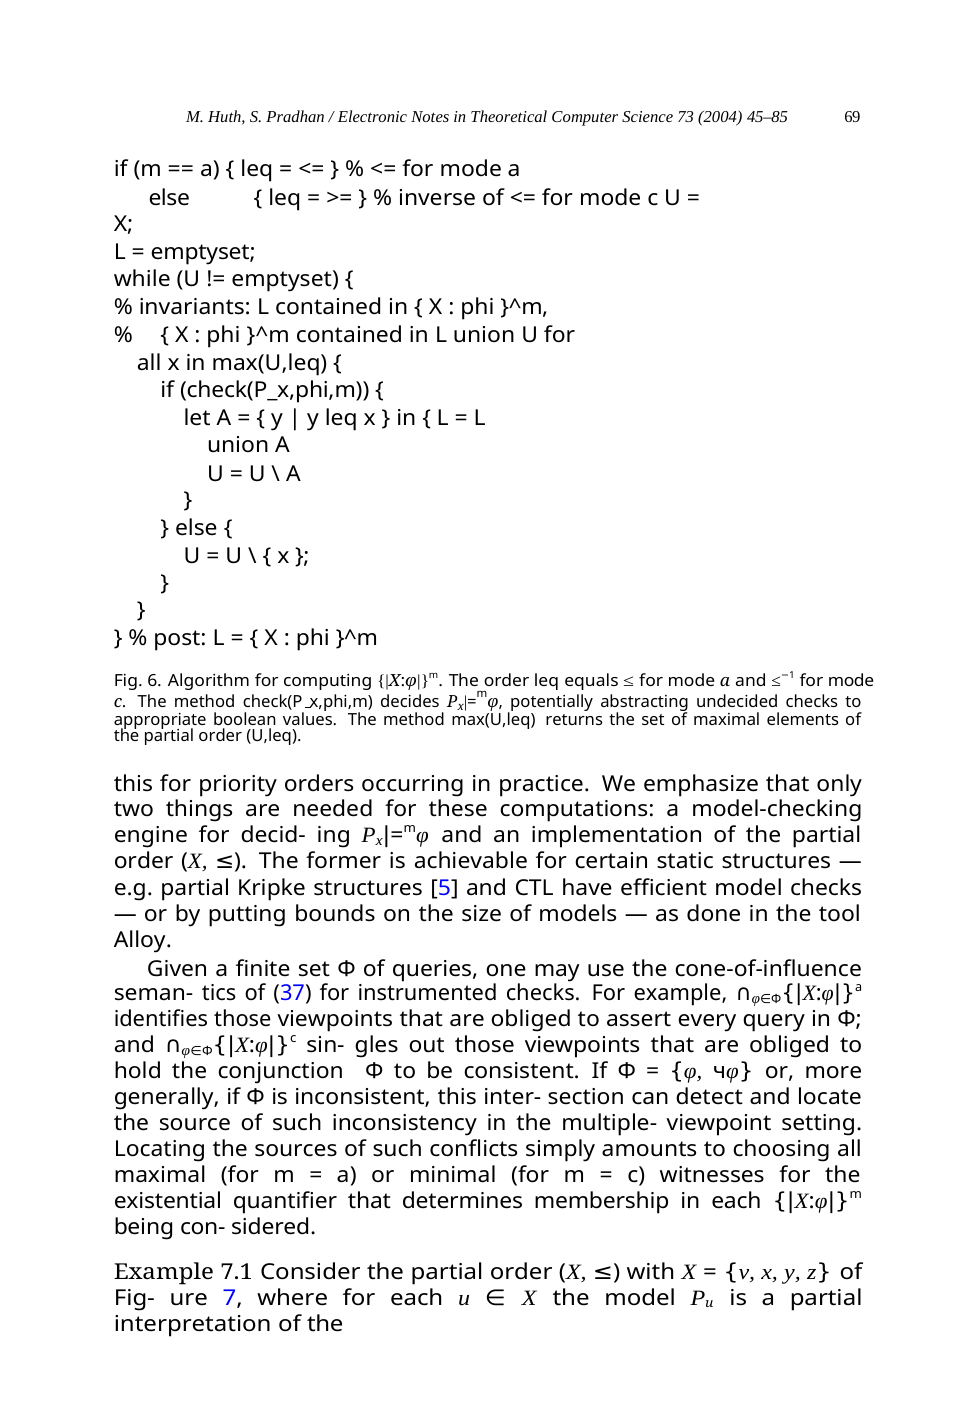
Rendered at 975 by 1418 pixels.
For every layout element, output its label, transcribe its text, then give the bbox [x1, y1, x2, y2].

text } [160, 569, 881, 595]
text U = U \ { x }; [183, 541, 881, 569]
text U = U \ A [207, 459, 881, 487]
text c. The method check(P x,phi,m) decides Px|=mφ, potentially abstracting undecided checks to appropriate boolean values. The method max(U,leq) returns the set of maximal elements of the partial order (U,leq). [113, 694, 862, 746]
text else { leq = >= } % inverse of <= for mode c U = X; [113, 183, 709, 238]
text if (check(P_x,phi,m)) { [160, 376, 881, 403]
text } [183, 487, 881, 513]
text L = emptyset; [113, 238, 881, 265]
text % invariants: L contained in { X : phi }^m, [113, 292, 881, 320]
text } else { [160, 513, 881, 541]
text } [137, 595, 881, 624]
text while (U != emptyset) { [113, 265, 881, 292]
text let A = { y | y leq x } in { L = L union A [183, 404, 516, 459]
text % { X : phi }^m contained in L union U for all x in max(U,leq) { [113, 320, 581, 376]
text this for priority orders occurring in practice. We emphasize that only two things are needed for these computations: a model-checking engine for decid- ing Px|=mφ and an implementation of the partial order (X, ≤). The former is achievable for certain static structures — e.g. partial Kripke structures [5] and CTL have efficient model checks — or by putting bounds on the size of models — as done in the tool Alloy. [113, 770, 862, 954]
text } % post: L = { X : phi }^m [113, 624, 881, 651]
text Given a finite set Φ of queries, one may use the cone-of-influence seman- tics of (37) for instrumented checks. For example, ∩φ∈Φ{|X:φ|}a identifies those viewpoints that are obliged to assert every query in Φ; and ∩φ∈Φ{|X:φ|}c sin- gles out those viewpoints that are obliged to hold the conjunction Φ to be consistent. If Φ = {φ, чφ} or, more generally, if Φ is inconsistent, this inter- section can detect and locate the source of such inconsistency in the multiple- viewpoint setting. Locating the sources of such conflicts simply amounts to choosing all maximal (for m = a) or minimal (for m = c) witnesses for the existential quantifier that determines membership in each {|X:φ|}m being con- sidered. [113, 955, 862, 1241]
text if (m == a) { leq = <= } % <= for mode a [113, 154, 881, 182]
text Fig. 6. Algorithm for computing {|X:φ|}m. The order leq equals ≤ for mode a and ≤−1 for mode [113, 670, 881, 691]
text Example 7.1 Consider the partial order (X, ≤) with X = {v, x, y, z} of Fig- ure 7, where for each u ∈ X the model Pu is a partial interpretation of the [113, 1259, 862, 1337]
